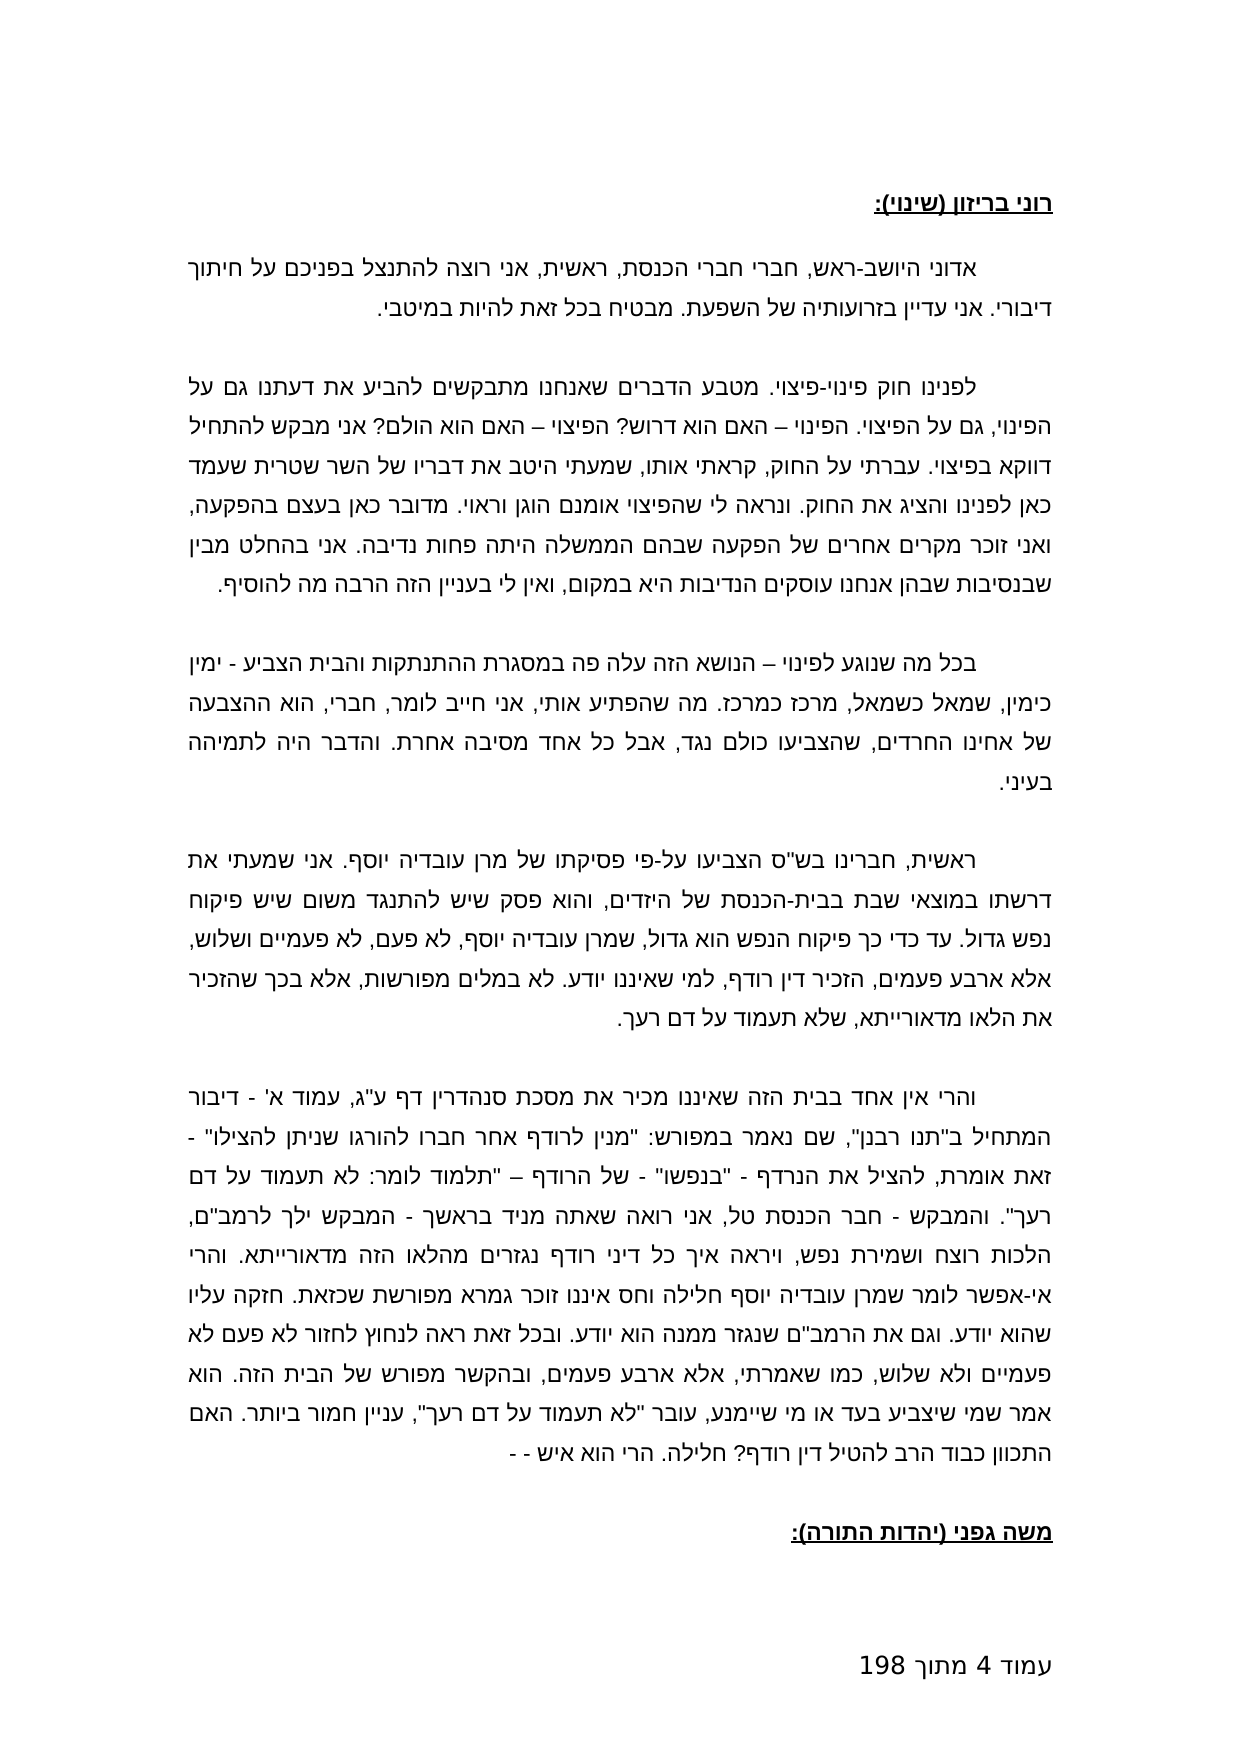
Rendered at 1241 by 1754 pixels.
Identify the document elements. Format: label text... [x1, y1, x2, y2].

text והרי אין אחד בבית הזה שאיננו מכיר את מסכת סנהדרין דף ע"ג, עמוד א' - דיבור המתחיל ב"תנו רבנן", שם נאמר במפורש: "מנין לרודף אחר חברו להורגו שניתן להצילו" - זאת אומרת, להציל את הנרדף - "בנפשו" - של הרודף – "תלמוד לומר: לא תעמוד על דם רעך". והמבקש - חבר הכנסת טל, אני רואה שאתה מניד בראשך - המבקש ילך לרמב"ם, הלכות רוצח ושמירת נפש, ויראה איך כל דיני רודף נגזרים מהלאו הזה מדאורייתא. והרי אי-אפשר לומר שמרן עובדיה יוסף חלילה וחס איננו זוכר גמרא מפורשת שכזאת. חזקה עליו שהוא יודע. וגם את הרמב"ם שנגזר ממנה הוא יודע. ובכל זאת ראה לנחוץ לחזור לא פעם לא פעמיים ולא שלוש, כמו שאמרתי, אלא ארבע פעמים, ובהקשר מפורש של הבית הזה. הוא אמר שמי שיצביע בעד או מי שיימנע, עובר "לא תעמוד על דם רעך", עניין חמור ביותר. האם התכוון כבוד הרב להטיל דין רודף? חלילה. הרי הוא איש - - [187, 1084, 1053, 1466]
text ראשית, חברינו בש"ס הצביעו על-פי פסיקתו של מרן עובדיה יוסף. אני שמעתי את דרשתו במוצאי שבת בבית-הכנסת של היזדים, והוא פסק שיש להתנגד משום שיש פיקוח נפש גדול. עד כדי כך פיקוח הנפש הוא גדול, שמרן עובדיה יוסף, לא פעם, לא פעמיים ושלוש, אלא ארבע פעמים, הזכיר דין רודף, למי שאיננו יודע. לא במלים מפורשות, אלא בכך שהזכיר את הלאו מדאורייתא, שלא תעמוד על דם רעך. [187, 847, 1053, 1032]
text בכל מה שנוגע לפינוי – הנושא הזה עלה פה במסגרת ההתנתקות והבית הצביע - ימין כימין, שמאל כשמאל, מרכז כמרכז. מה שהפתיע אותי, אני חייב לומר, חברי, הוא ההצבעה של אחינו החרדים, שהצביעו כולם נגד, אבל כל אחד מסיבה אחרת. והדבר היה לתמיהה בעיני. [187, 650, 1053, 795]
text לפנינו חוק פינוי-פיצוי. מטבע הדברים שאנחנו מתבקשים להביע את דעתנו גם על הפינוי, גם על הפיצוי. הפינוי – האם הוא דרוש? הפיצוי – האם הוא הולם? אני מבקש להתחיל דווקא בפיצוי. עברתי על החוק, קראתי אותו, שמעתי היטב את דבריו של השר שטרית שעמד כאן לפנינו והציג את החוק. ונראה לי שהפיצוי אומנם הוגן וראוי. מדובר כאן בעצם בהפקעה, ואני זוכר מקרים אחרים של הפקעה שבהם הממשלה היתה פחות נדיבה. אני בהחלט מבין שבנסיבות שבהן אנחנו עוסקים הנדיבות היא במקום, ואין לי בעניין הזה הרבה מה להוסיף. [187, 374, 1053, 597]
text אדוני היושב-ראש, חברי חברי הכנסת, ראשית, אני רוצה להתנצל בפניכם על חיתוך דיבורי. אני עדיין בזרועותיה של השפעת. מבטיח בכל זאת להיות במיטבי. [187, 255, 1053, 321]
text רוני בריזון (שינוי): [187, 189, 1053, 216]
text משה גפני (יהדות התורה): [187, 1519, 1053, 1545]
